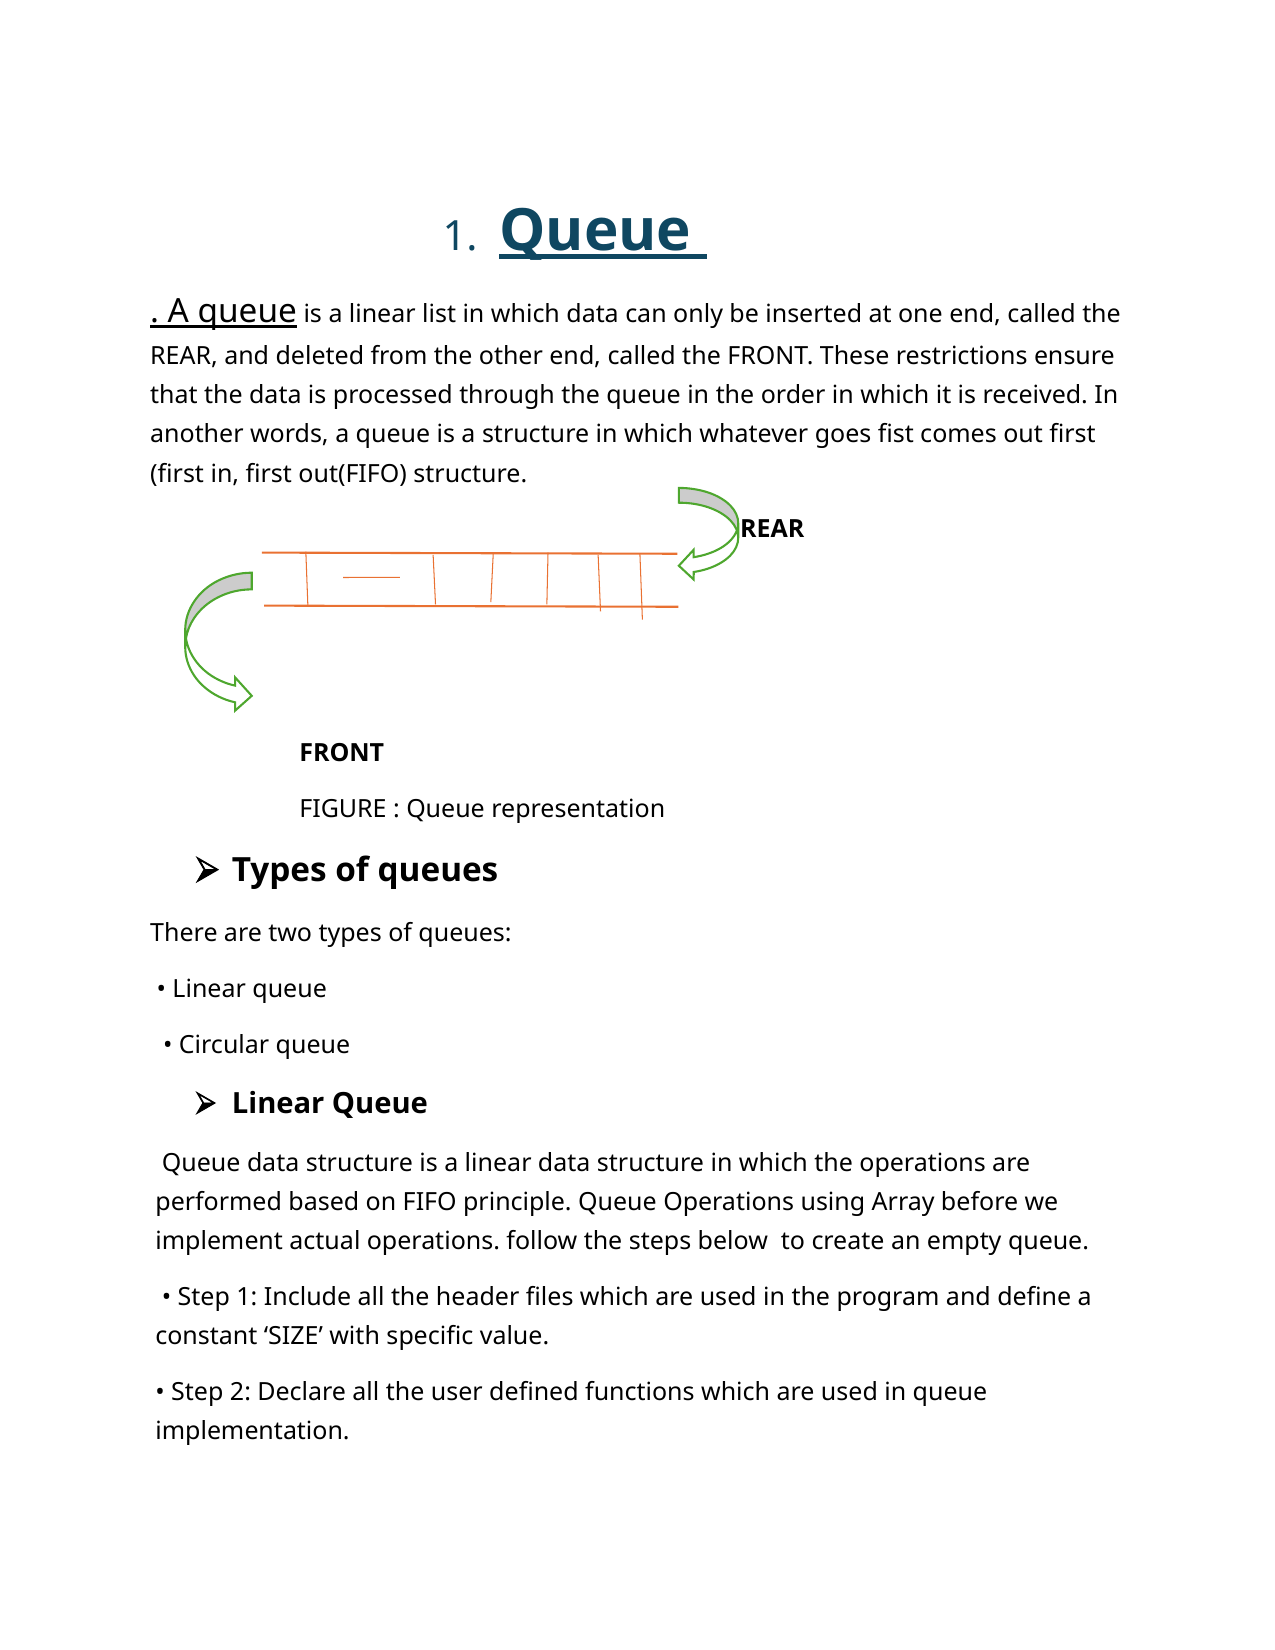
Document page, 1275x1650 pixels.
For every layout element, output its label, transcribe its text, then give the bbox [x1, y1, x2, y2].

text REAR [150, 511, 735, 545]
subtitle 1. Queue [150, 187, 1125, 267]
list Linear Queue [194, 1082, 1125, 1122]
list Types of queues [194, 846, 1125, 891]
text • Step 1: Include all the header files which are used in the program and define a constant ‘SIZE’ with specific value. [155, 1279, 1125, 1352]
text FRONT [150, 734, 1125, 768]
text • Circular queue [150, 1027, 1125, 1061]
text Queue data structure is a linear data structure in which the operations are performed based on FIFO principle. Queue Operations using Array before we implement actual operations. follow the steps below to create an empty queue. [155, 1145, 1125, 1257]
text • Linear queue [150, 971, 1125, 1005]
text FIGURE : Queue representation [150, 790, 1125, 824]
text REAR [737, 511, 1125, 545]
text . A queue is a linear list in which data can only be inserted at one end, called the REAR, and deleted from the other end, called the FRONT. These restrictions ensure that the data is processed through the queue in the order in which it is received. In another words, a queue is a structure in which whatever goes fist comes out first (first in, first out(FIFO) structure. [150, 287, 1125, 489]
text • Step 2: Declare all the user defined functions which are used in queue implementation. [155, 1374, 1125, 1447]
text There are two types of queues: [150, 915, 1125, 949]
